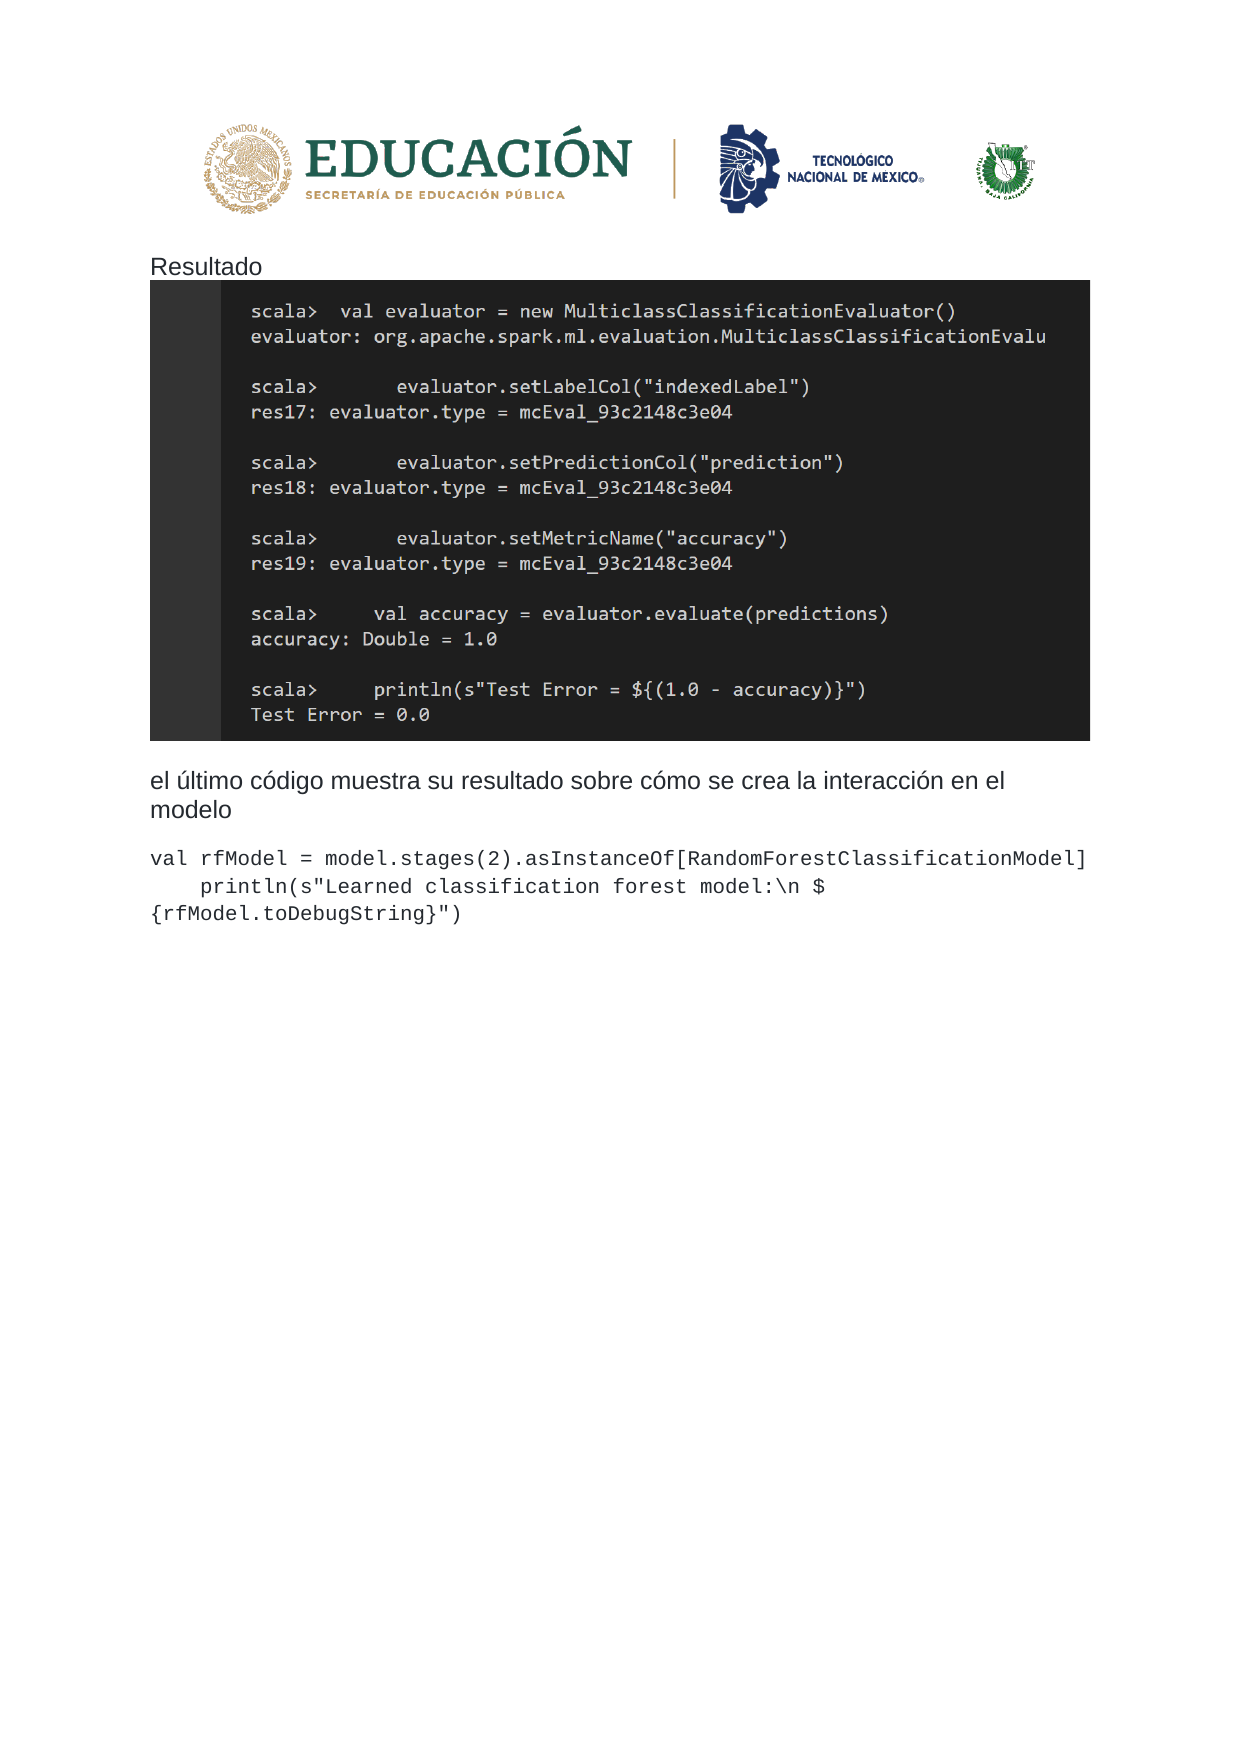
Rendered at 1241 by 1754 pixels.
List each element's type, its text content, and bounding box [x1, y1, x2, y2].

text println(s"Learned classification forest model:\n ${rfModel.toDebugString}") [150, 876, 1090, 926]
picture [150, 280, 1091, 741]
text el último código muestra su resultado sobre cómo se crea la interacción en el modelo [150, 766, 1090, 823]
text Resultado [150, 252, 1090, 280]
text val rfModel = model.stages(2).asInstanceOf[RandomForestClassificationModel] [150, 848, 1090, 872]
picture [150, 75, 1091, 248]
